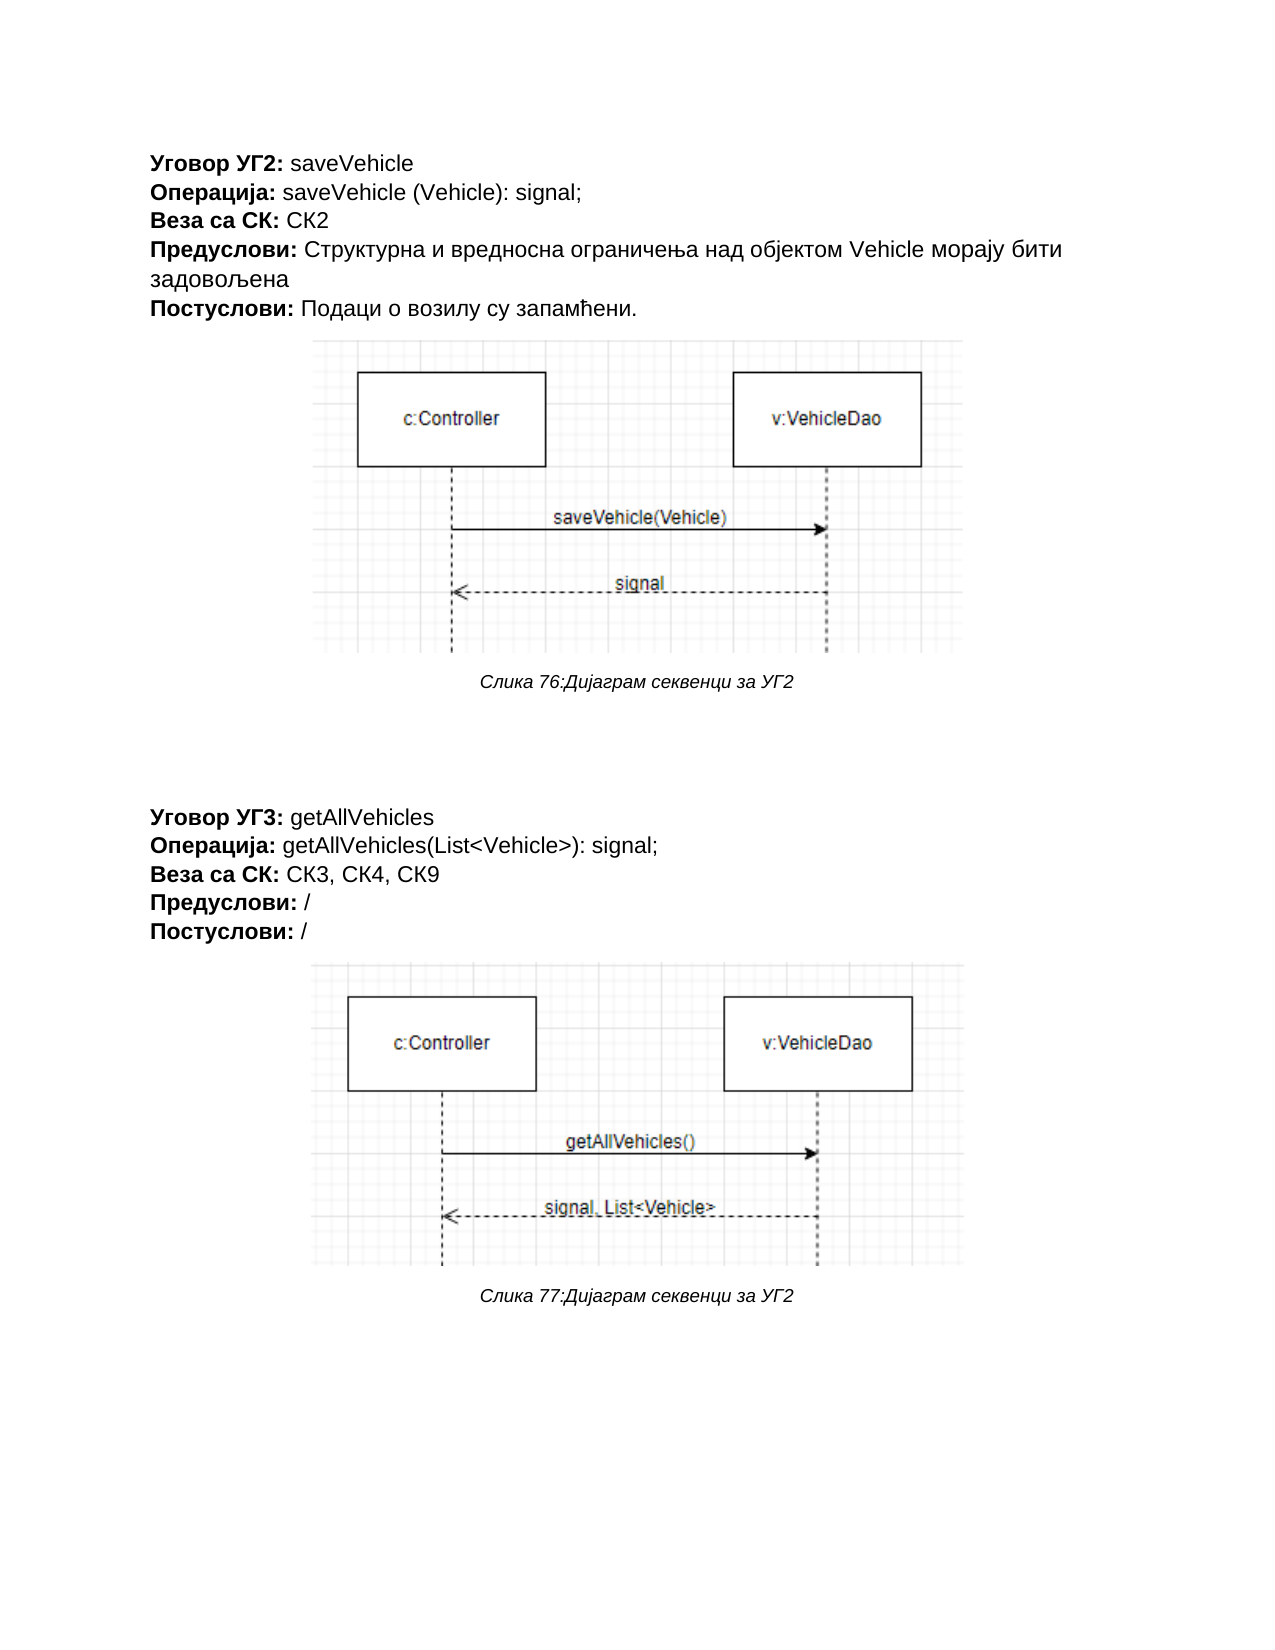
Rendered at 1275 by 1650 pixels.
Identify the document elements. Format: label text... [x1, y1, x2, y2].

picture [311, 962, 965, 1266]
text Слика 76:Дијаграм секвенци за УГ2 [150, 671, 1125, 693]
text Уговор УГ2: saveVehicle Операција: saveVehicle (Vehicle): signal; Веза са СК: СК2 Предуслови: Структурна и вредносна ограничења над објектом Vehicle морају бити задовољена Постуслови: Подаци о возилу су запамћени. [150, 150, 1125, 321]
picture [312, 340, 963, 653]
text Уговор УГ3: getAllVehicles Операција: getAllVehicles(List<Vehicle>): signal; Веза са СК: СК3, СК4, СК9 Предуслови: / Постуслови: / [150, 804, 1125, 944]
text Слика 77:Дијаграм секвенци за УГ2 [150, 1285, 1125, 1306]
